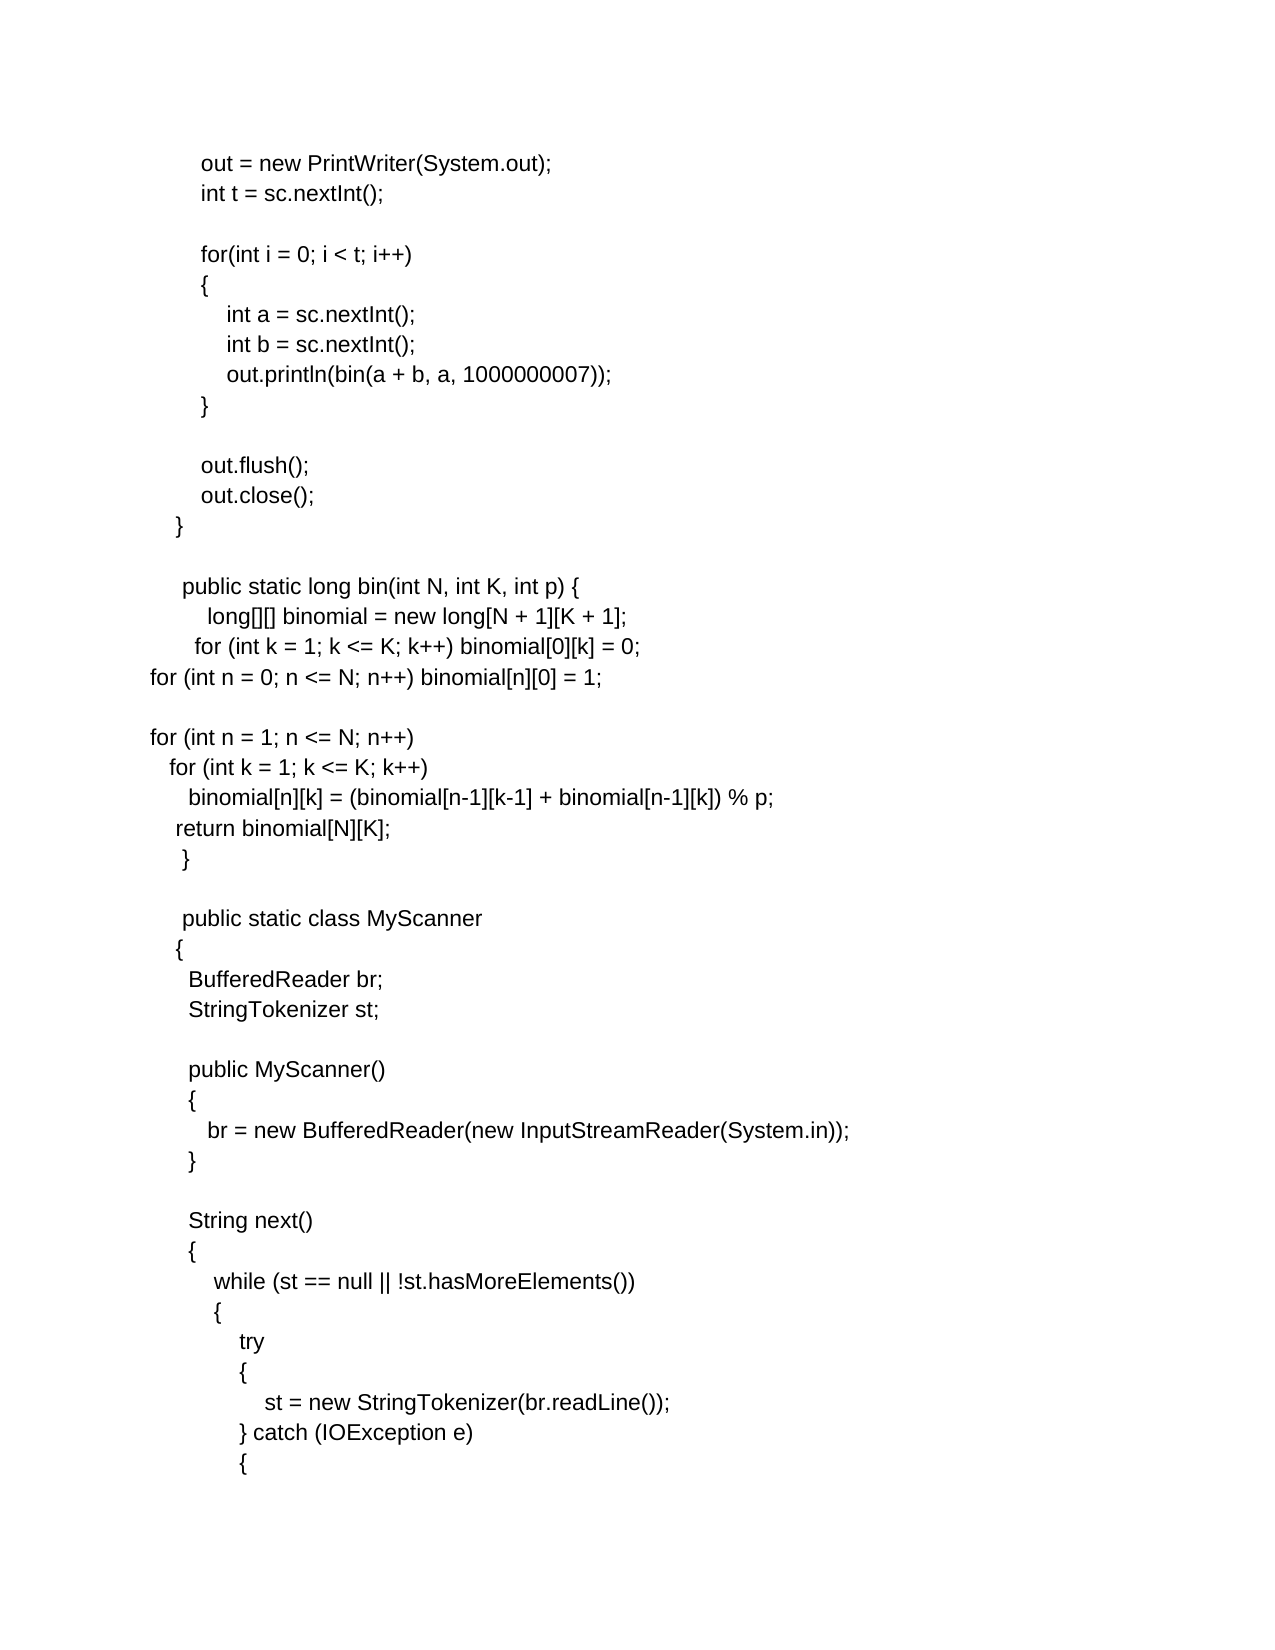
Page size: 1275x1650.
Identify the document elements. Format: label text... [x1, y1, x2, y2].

text public static class MyScanner [150, 905, 1125, 932]
text for (int n = 0; n <= N; n++) binomial[n][0] = 1; [150, 663, 1125, 690]
text st = new StringTokenizer(br.readLine()); [150, 1388, 1125, 1415]
text String next() [150, 1207, 1125, 1234]
text long[][] binomial = new long[N + 1][K + 1]; [150, 603, 1125, 629]
text out = new PrintWriter(System.out); [150, 150, 1125, 176]
text { [150, 271, 1125, 297]
text for (int k = 1; k <= K; k++) [150, 754, 1125, 781]
text try [150, 1328, 1125, 1354]
text binomial[n][k] = (binomial[n-1][k-1] + binomial[n-1][k]) % p; [150, 784, 1125, 811]
text for(int i = 0; i < t; i++) [150, 241, 1125, 267]
text } [150, 512, 1125, 539]
text } [150, 845, 1125, 871]
text for (int k = 1; k <= K; k++) binomial[0][k] = 0; [150, 633, 1125, 660]
text { [150, 1086, 1125, 1113]
text BufferedReader br; [150, 966, 1125, 992]
text int b = sc.nextInt(); [150, 331, 1125, 358]
text public static long bin(int N, int K, int p) { [150, 573, 1125, 599]
text out.flush(); [150, 452, 1125, 478]
text for (int n = 1; n <= N; n++) [150, 724, 1125, 750]
text { [150, 1358, 1125, 1385]
text br = new BufferedReader(new InputStreamReader(System.in)); [150, 1117, 1125, 1143]
text { [150, 1298, 1125, 1324]
text } [150, 392, 1125, 418]
text return binomial[N][K]; [150, 814, 1125, 841]
text } [150, 1147, 1125, 1173]
text { [150, 935, 1125, 962]
text { [150, 1449, 1125, 1475]
text StringTokenizer st; [150, 996, 1125, 1022]
text int a = sc.nextInt(); [150, 301, 1125, 327]
text out.close(); [150, 482, 1125, 509]
text { [150, 1237, 1125, 1264]
text out.println(bin(a + b, a, 1000000007)); [150, 361, 1125, 388]
text while (st == null || !st.hasMoreElements()) [150, 1268, 1125, 1294]
text public MyScanner() [150, 1056, 1125, 1083]
text } catch (IOException e) [150, 1419, 1125, 1445]
text int t = sc.nextInt(); [150, 180, 1125, 207]
